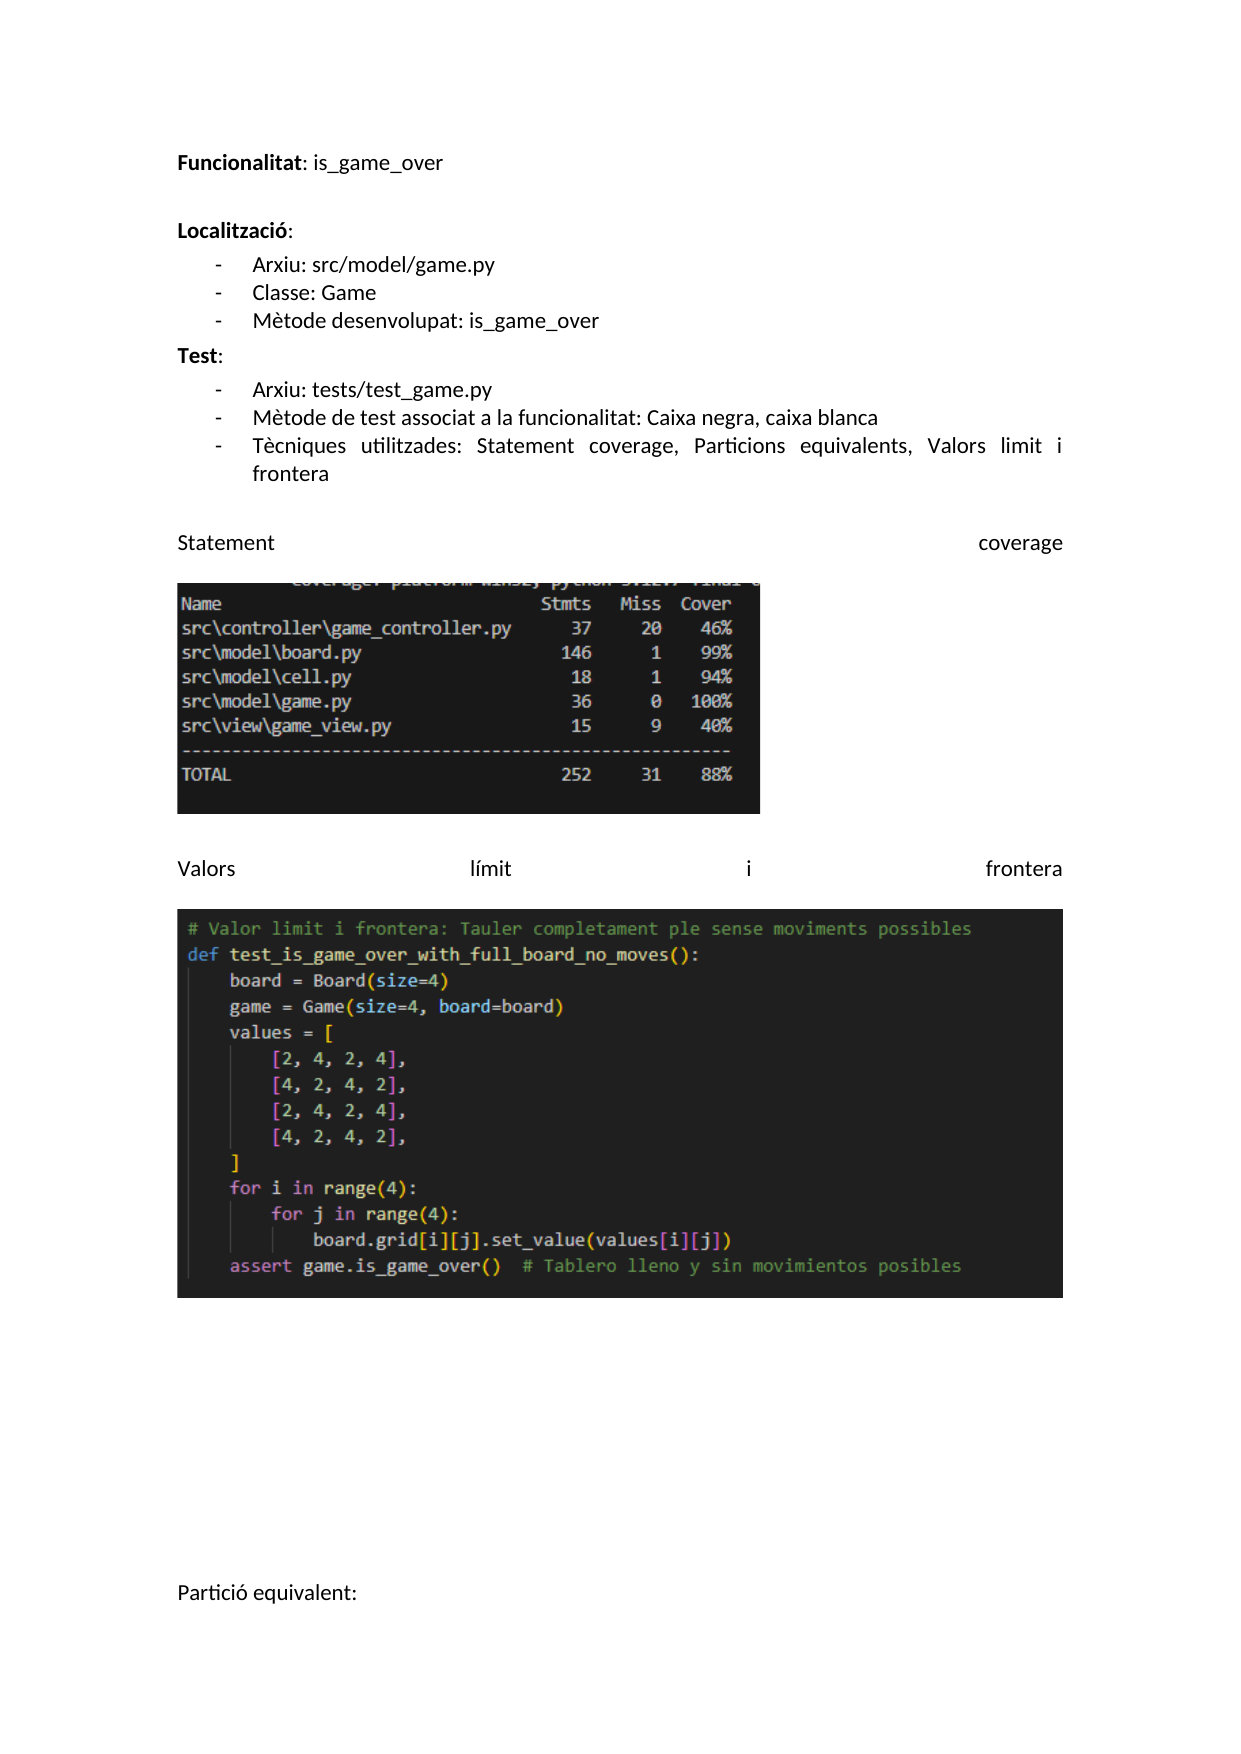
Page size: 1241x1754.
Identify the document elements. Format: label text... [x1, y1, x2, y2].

list Tècniques utilitzades: Statement coverage, Particions equivalents, Valors limit i frontera [215, 431, 1063, 487]
text Funcionalitat: is_game_over [177, 148, 1063, 176]
list Mètode de test associat a la funcionalitat: Caixa negra, caixa blanca [215, 403, 1063, 431]
text Valors límit i frontera [177, 854, 1063, 909]
text Partició equivalent: [177, 1578, 1063, 1606]
text Test: [177, 341, 1063, 369]
list Arxiu: tests/test_game.py [215, 375, 1063, 403]
picture [177, 909, 1063, 1298]
list Arxiu: src/model/game.py [215, 250, 1063, 278]
list Mètode desenvolupat: is_game_over [215, 306, 1063, 334]
picture [177, 583, 761, 814]
list Classe: Game [215, 278, 1063, 306]
text Localització: [177, 216, 1063, 244]
